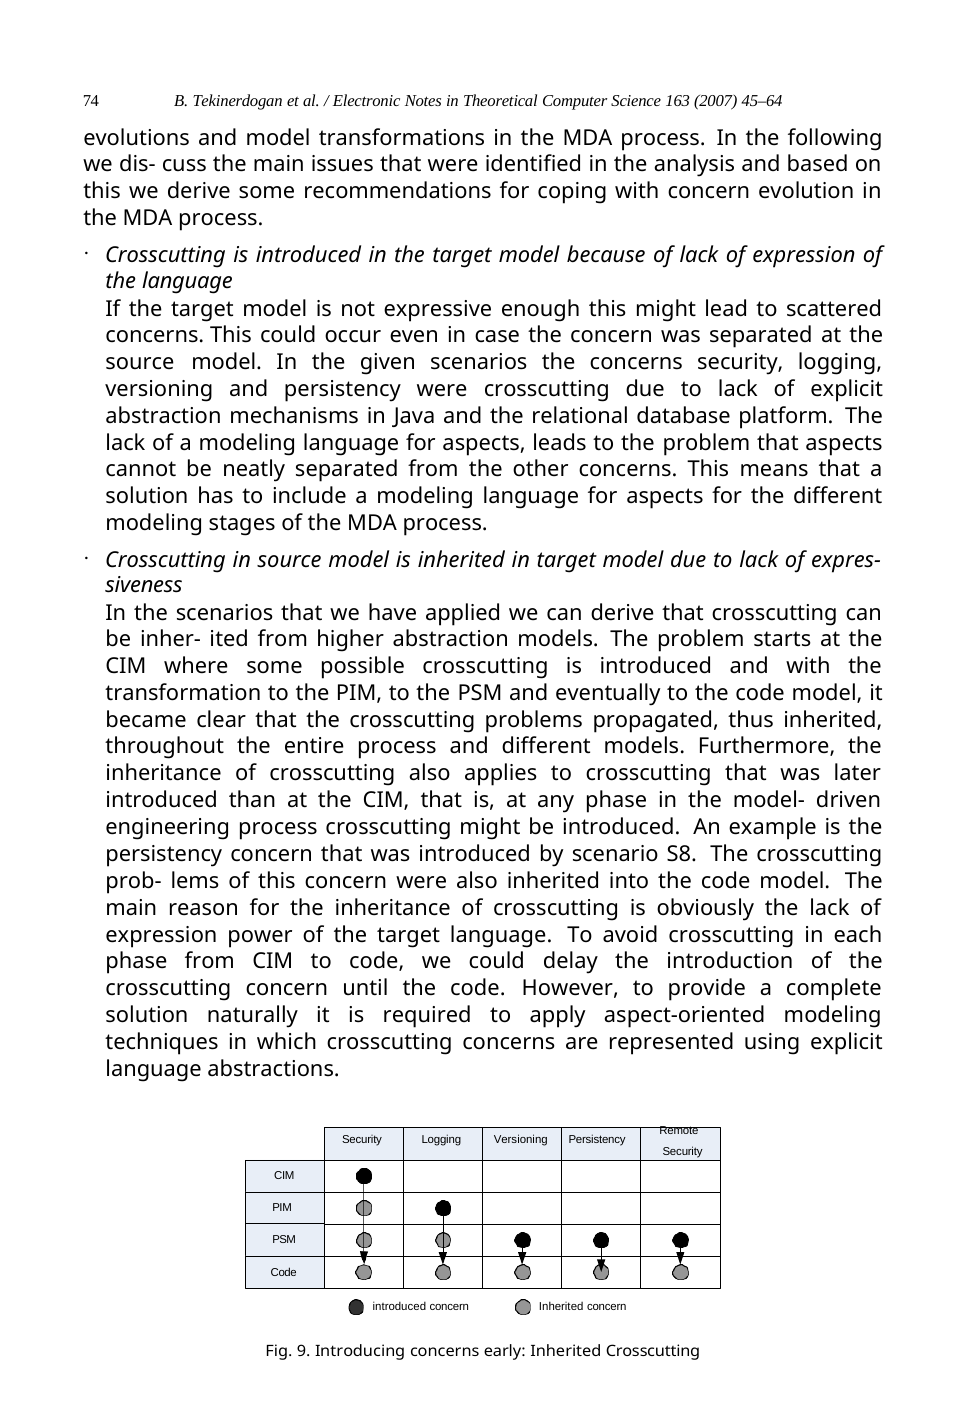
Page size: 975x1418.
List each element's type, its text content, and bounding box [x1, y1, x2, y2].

list Crosscutting in source model is inherited in target model due to lack of expres- siveness [84, 546, 882, 599]
text introduced concern Inherited concern [92, 1135, 906, 1313]
picture [348, 1299, 364, 1315]
text In the scenarios that we have applied we can derive that crosscutting can be inher- ited from higher abstraction models. The problem starts at the CIM where some possible crosscutting is introduced and with the transformation to the PIM, to the PSM and eventually to the code model, it became clear that the crosscutting problems propagated, thus inherited, throughout the entire process and different models. Furthermore, the inheritance of crosscutting also applies to crosscutting that was later introduced than at the CIM, that is, at any phase in the model- driven engineering process crosscutting might be introduced. An example is the persistency concern that was introduced by scenario S8. The crosscutting prob- lems of this concern were also inherited into the code model. The main reason for the inheritance of crosscutting is obviously the lack of expression power of the target language. To avoid crosscutting in each phase from CIM to code, we could delay the introduction of the crosscutting concern until the code. However, to provide a complete solution naturally it is required to apply aspect-oriented modeling techniques in which crosscutting concerns are represented using explicit language abstractions. [105, 599, 883, 1083]
text Fig. 9. Introducing concerns early: Inherited Crosscutting [221, 1339, 744, 1361]
text If the target model is not expressive enough this might lead to scattered concerns. This could occur even in case the concern was separated at the source model. In the given scenarios the concerns security, logging, versioning and persistency were crosscutting due to lack of explicit abstraction mechanisms in Java and the relational database platform. The lack of a modeling language for aspects, leads to the problem that aspects cannot be neatly separated from the other concerns. This means that a solution has to include a modeling language for aspects for the different modeling stages of the MDA process. [105, 295, 883, 537]
list Crosscutting is introduced in the target model because of lack of expression of the language [84, 241, 882, 295]
text evolutions and model transformations in the MDA process. In the following we dis- cuss the main issues that were identified in the analysis and based on this we derive some recommendations for coping with concern evolution in the MDA process. [83, 124, 883, 231]
